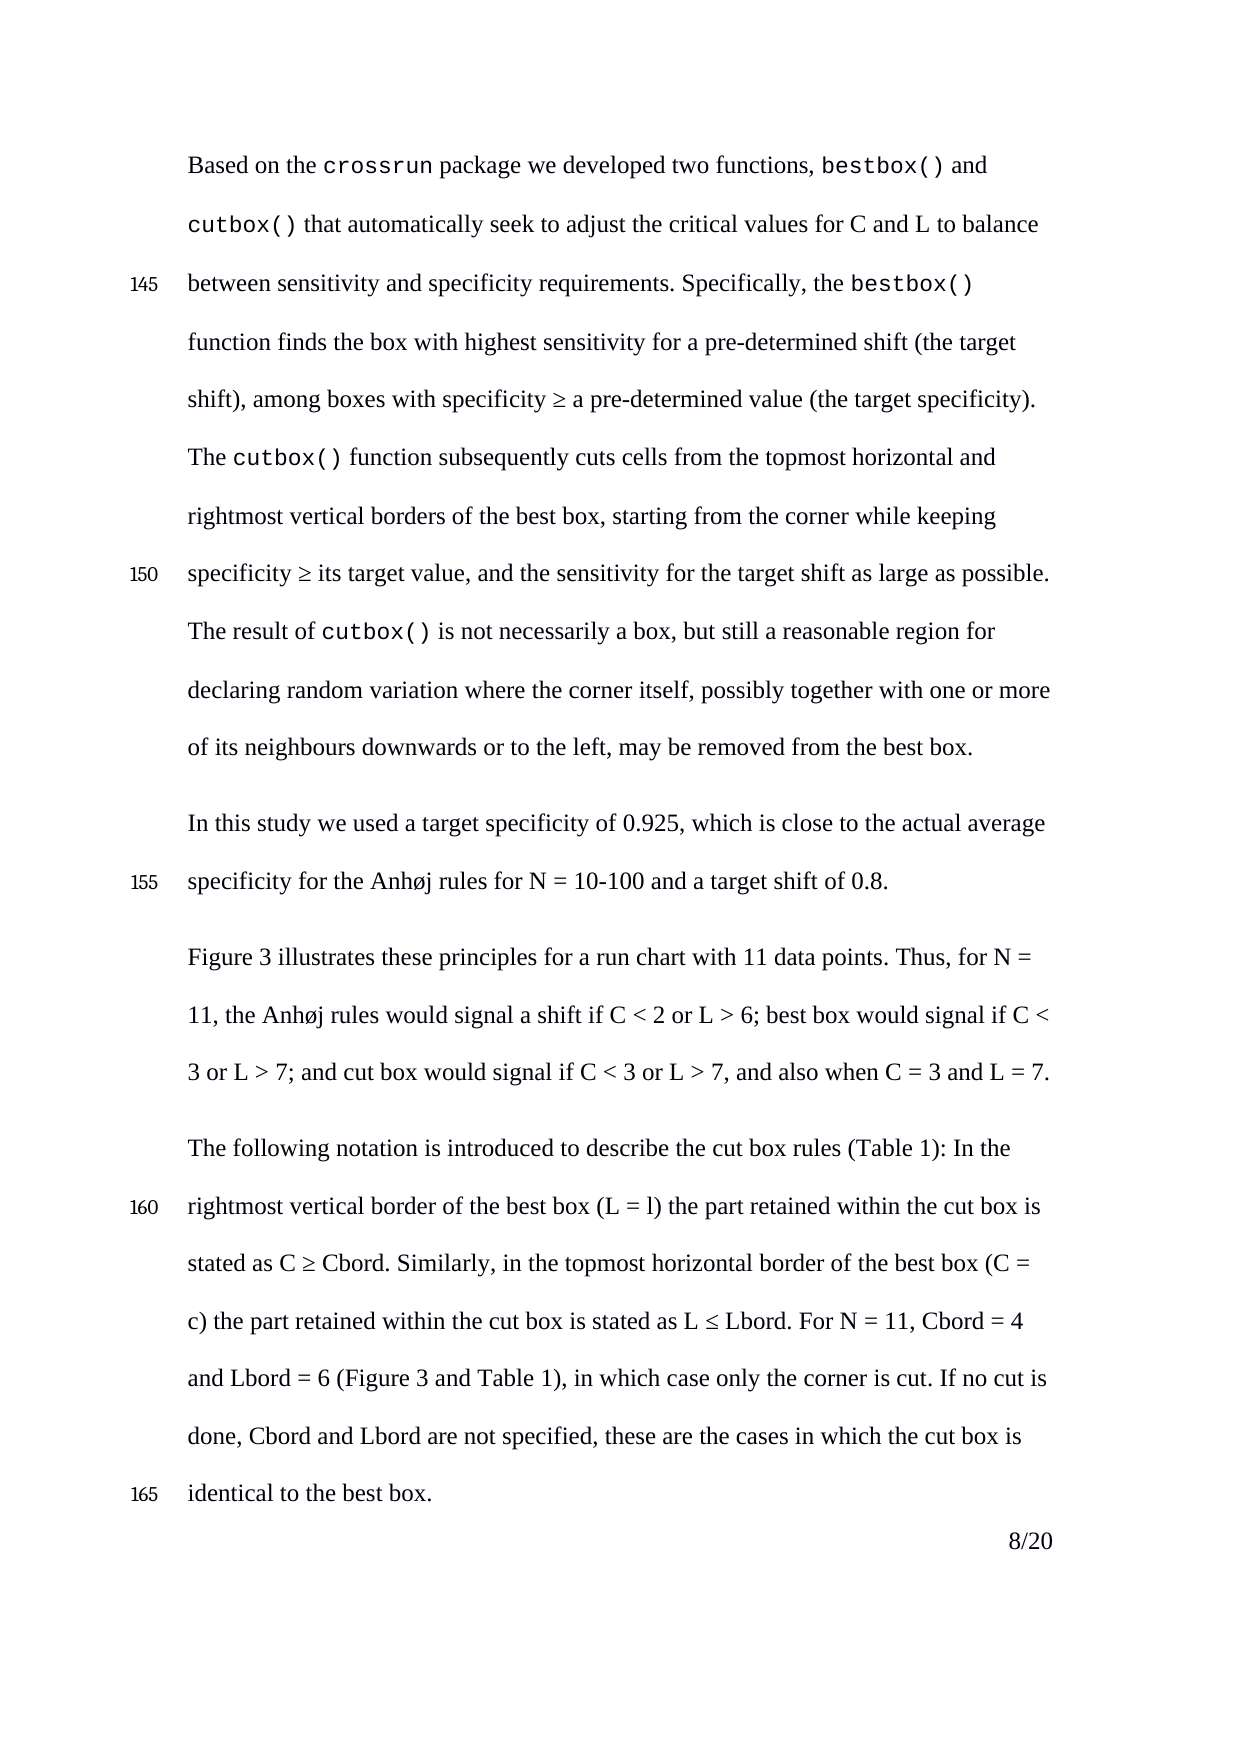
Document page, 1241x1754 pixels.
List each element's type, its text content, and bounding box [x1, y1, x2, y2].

text Based on the crossrun package we developed two functions, bestbox() and cutbox() that automatically seek to adjust the critical values for C and L to balance between sensitivity and specificity requirements. Specifically, the bestbox() function finds the box with highest sensitivity for a pre-determined shift (the target shift), among boxes with specificity ≥ a pre-determined value (the target specificity). The cutbox() function subsequently cuts cells from the topmost horizontal and rightmost vertical borders of the best box, starting from the corner while keeping specificity ≥ its target value, and the sensitivity for the target shift as large as possible. The result of cutbox() is not necessarily a box, but still a reasonable region for declaring random variation where the corner itself, possibly together with one or more of its neighbours downwards or to the left, may be removed from the best box. [187, 150, 1053, 761]
text Figure 3 illustrates these principles for a run chart with 11 data points. Thus, for N = 11, the Anhøj rules would signal a shift if C < 2 or L > 6; best box would signal if C < 3 or L > 7; and cut box would signal if C < 3 or L > 7, and also when C = 3 and L = 7. [187, 942, 1053, 1086]
text In this study we used a target specificity of 0.925, which is close to the actual average specificity for the Anhøj rules for N = 10-100 and a target shift of 0.8. [187, 808, 1053, 895]
